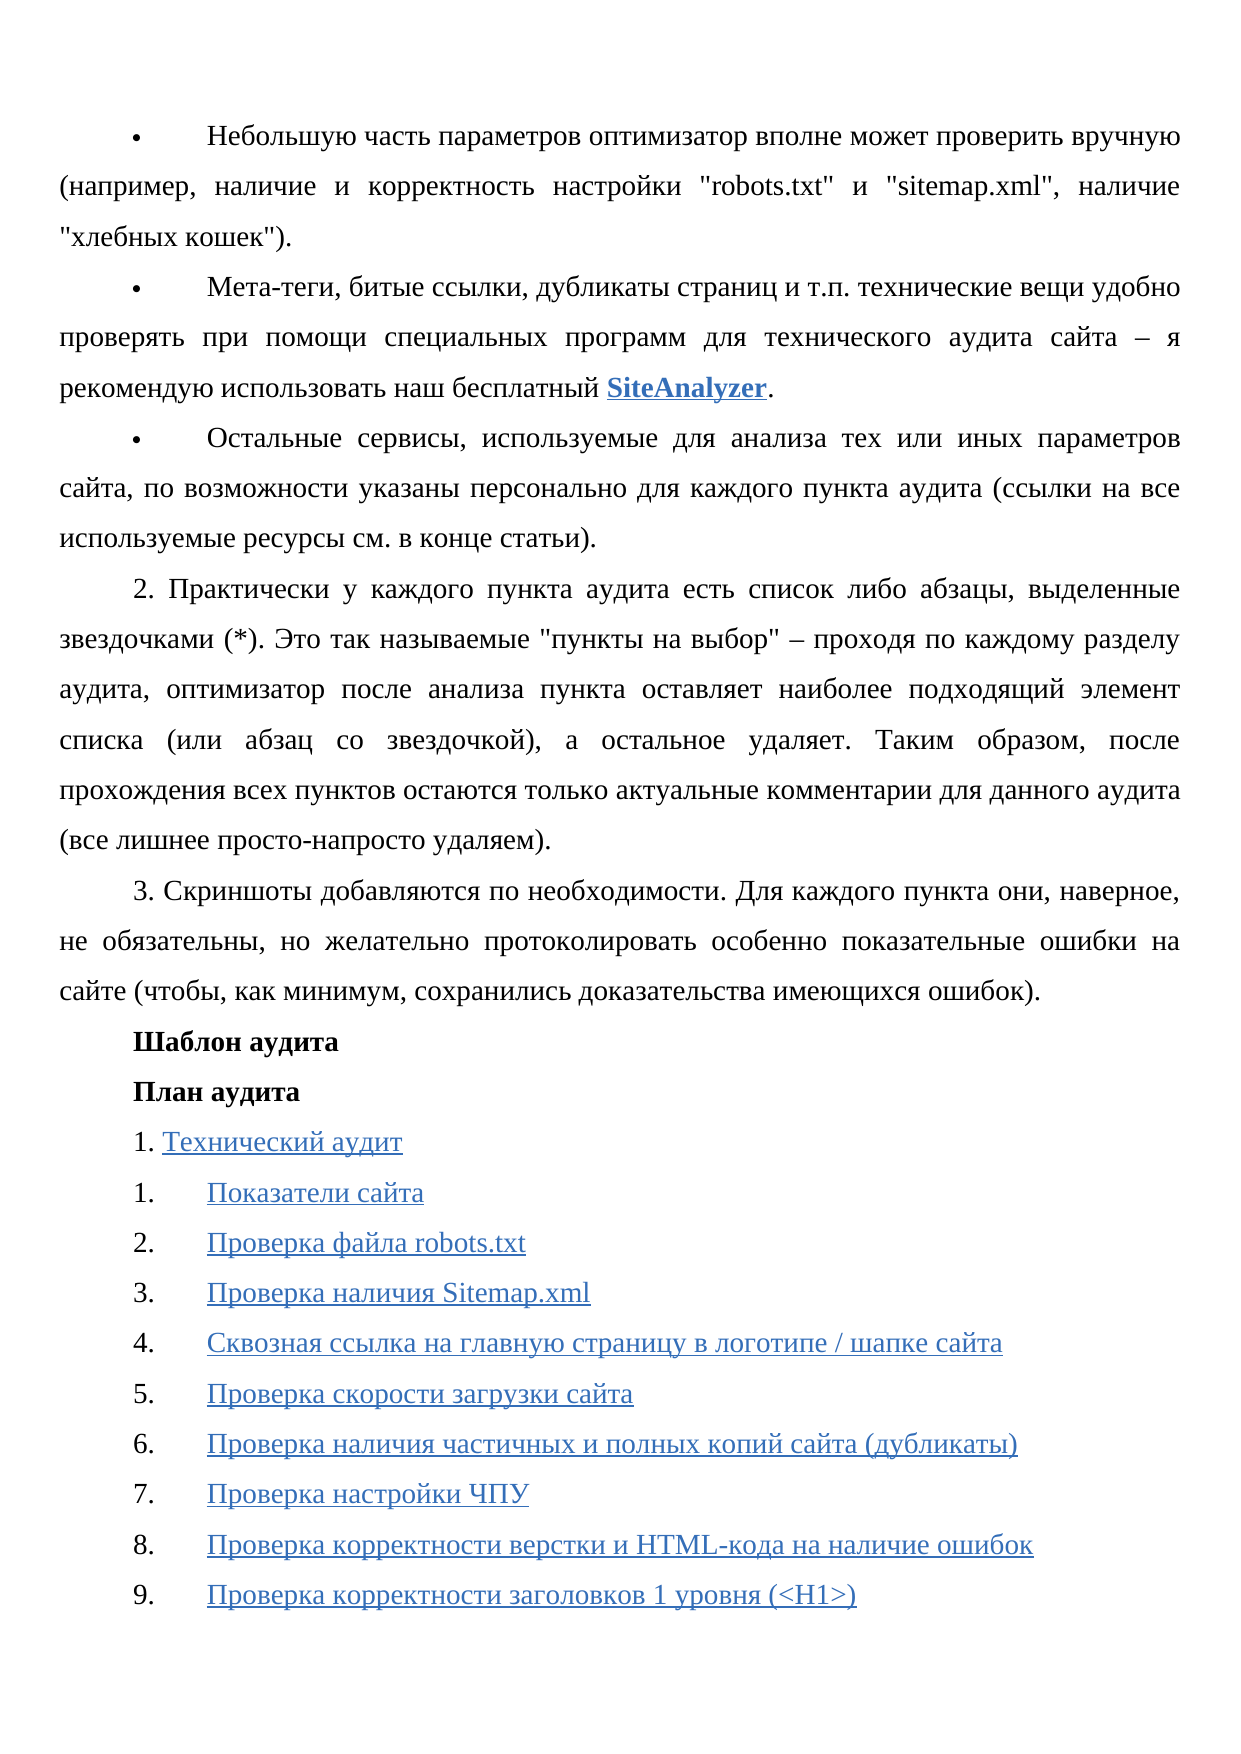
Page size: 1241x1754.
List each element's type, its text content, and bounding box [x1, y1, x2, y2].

list Проверка настройки ЧПУ [59, 1477, 1181, 1510]
text Шаблон аудита [59, 1024, 1181, 1057]
list Остальные сервисы, используемые для анализа тех или иных параметров сайта, по возможности указаны персонально для каждого пункта аудита (ссылки на все используемые ресурсы см. в конце статьи). [59, 420, 1181, 554]
list Сквозная ссылка на главную страницу в логотипе / шапке сайта [59, 1326, 1181, 1359]
list Проверка корректности верстки и HTML-кода на наличие ошибок [59, 1527, 1181, 1560]
list Проверка наличия Sitemap.xml [59, 1275, 1181, 1309]
list Небольшую часть параметров оптимизатор вполне может проверить вручную (например, наличие и корректность настройки "robots.txt" и "sitemap.xml", наличие "хлебных кошек"). [59, 118, 1181, 252]
list Мета-теги, битые ссылки, дубликаты страниц и т.п. технические вещи удобно проверять при помощи специальных программ для технического аудита сайта – я рекомендую использовать наш бесплатный SiteAnalyzer. [59, 269, 1181, 403]
list Проверка наличия частичных и полных копий сайта (дубликаты) [59, 1426, 1181, 1460]
text План аудита [59, 1074, 1181, 1108]
list Проверка скорости загрузки сайта [59, 1376, 1181, 1409]
text 3. Скриншоты добавляются по необходимости. Для каждого пункта они, наверное, не обязательны, но желательно протоколировать особенно показательные ошибки на сайте (чтобы, как минимум, сохранились доказательства имеющихся ошибок). [59, 873, 1181, 1007]
text 2. Практически у каждого пункта аудита есть список либо абзацы, выделенные звездочками (*). Это так называемые "пункты на выбор" – проходя по каждому разделу аудита, оптимизатор после анализа пункта оставляет наиболее подходящий элемент списка (или абзац со звездочкой), а остальное удаляет. Таким образом, после прохождения всех пунктов остаются только актуальные комментарии для данного аудита (все лишнее просто-напросто удаляем). [59, 571, 1181, 856]
list Проверка файла robots.txt [59, 1225, 1181, 1258]
text 1. Технический аудит [59, 1124, 1181, 1158]
list Показатели сайта [59, 1175, 1181, 1208]
list Проверка корректности заголовков 1 уровня (<H1>) [59, 1577, 1181, 1611]
